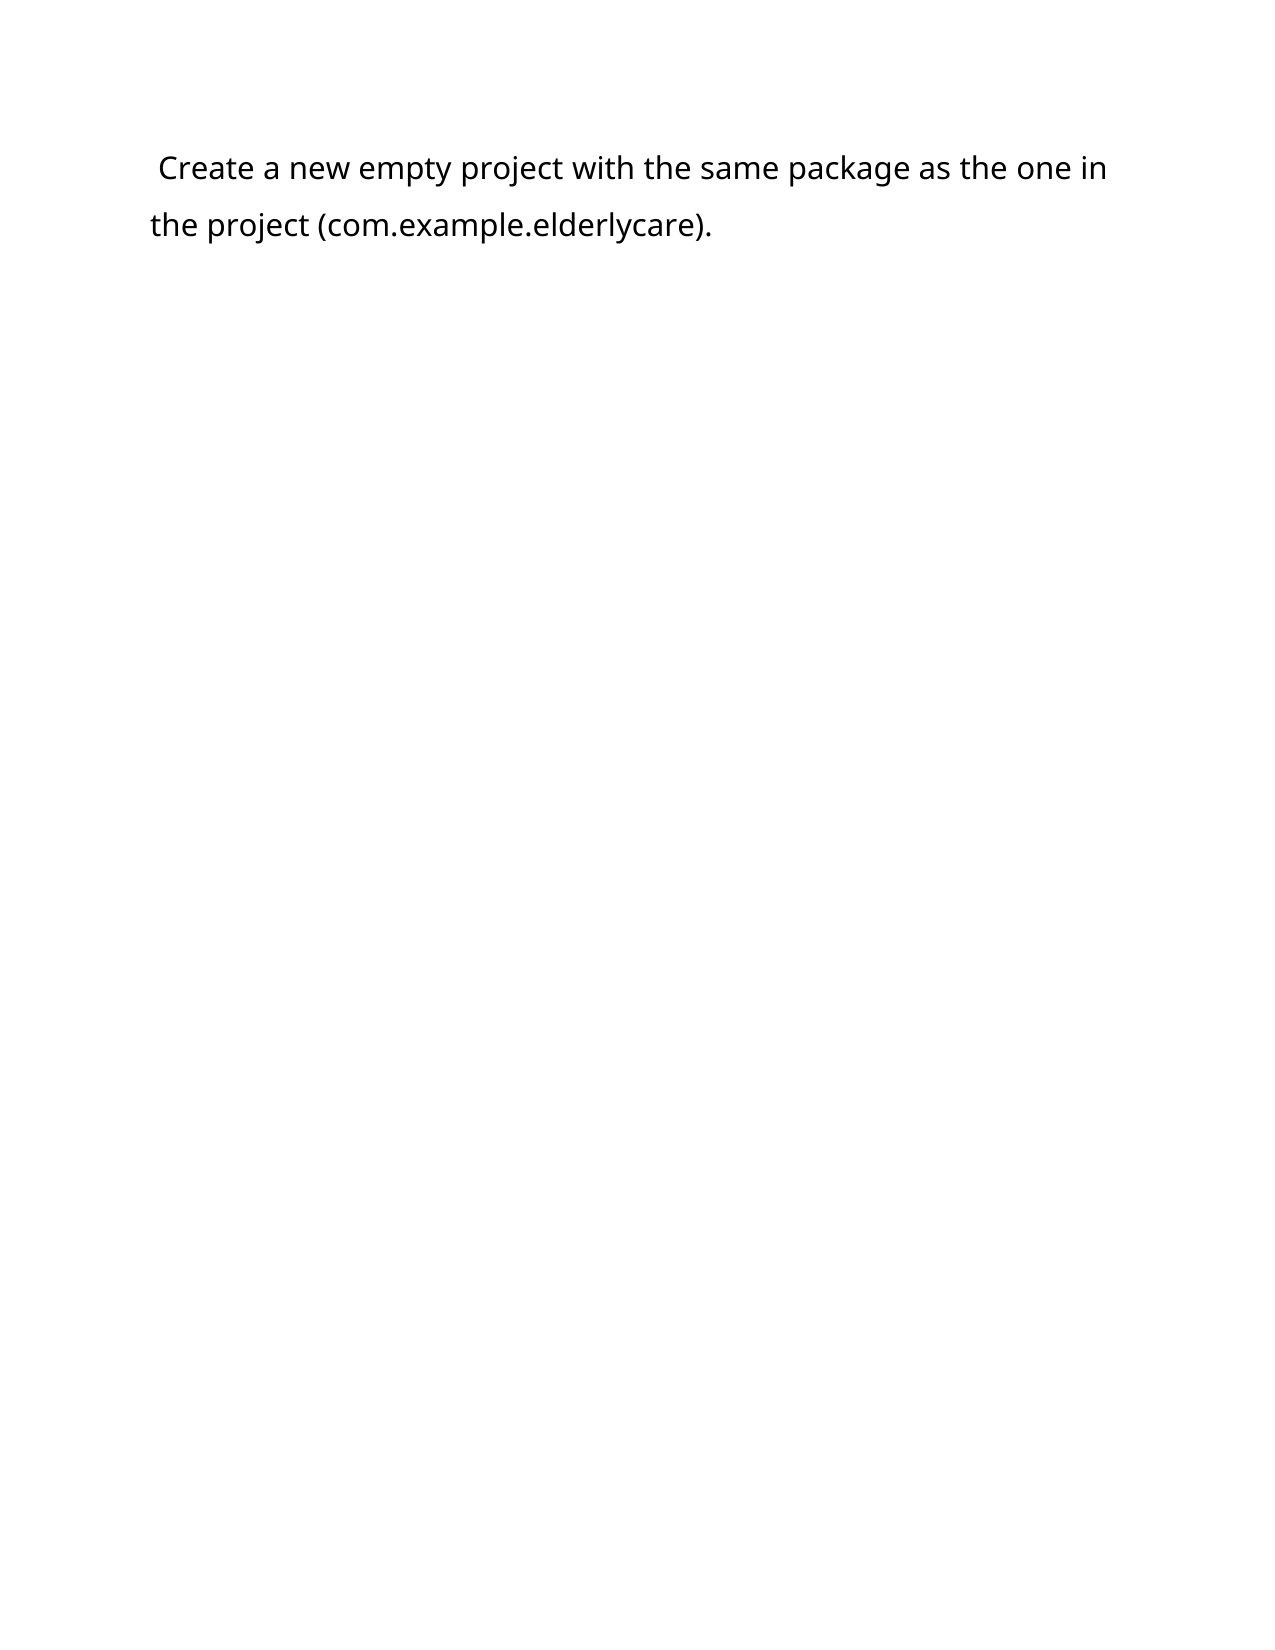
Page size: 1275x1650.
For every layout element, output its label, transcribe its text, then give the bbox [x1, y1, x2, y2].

text Create a new empty project with the same package as the one in the project (com.example.elderlycare). [150, 146, 1139, 246]
